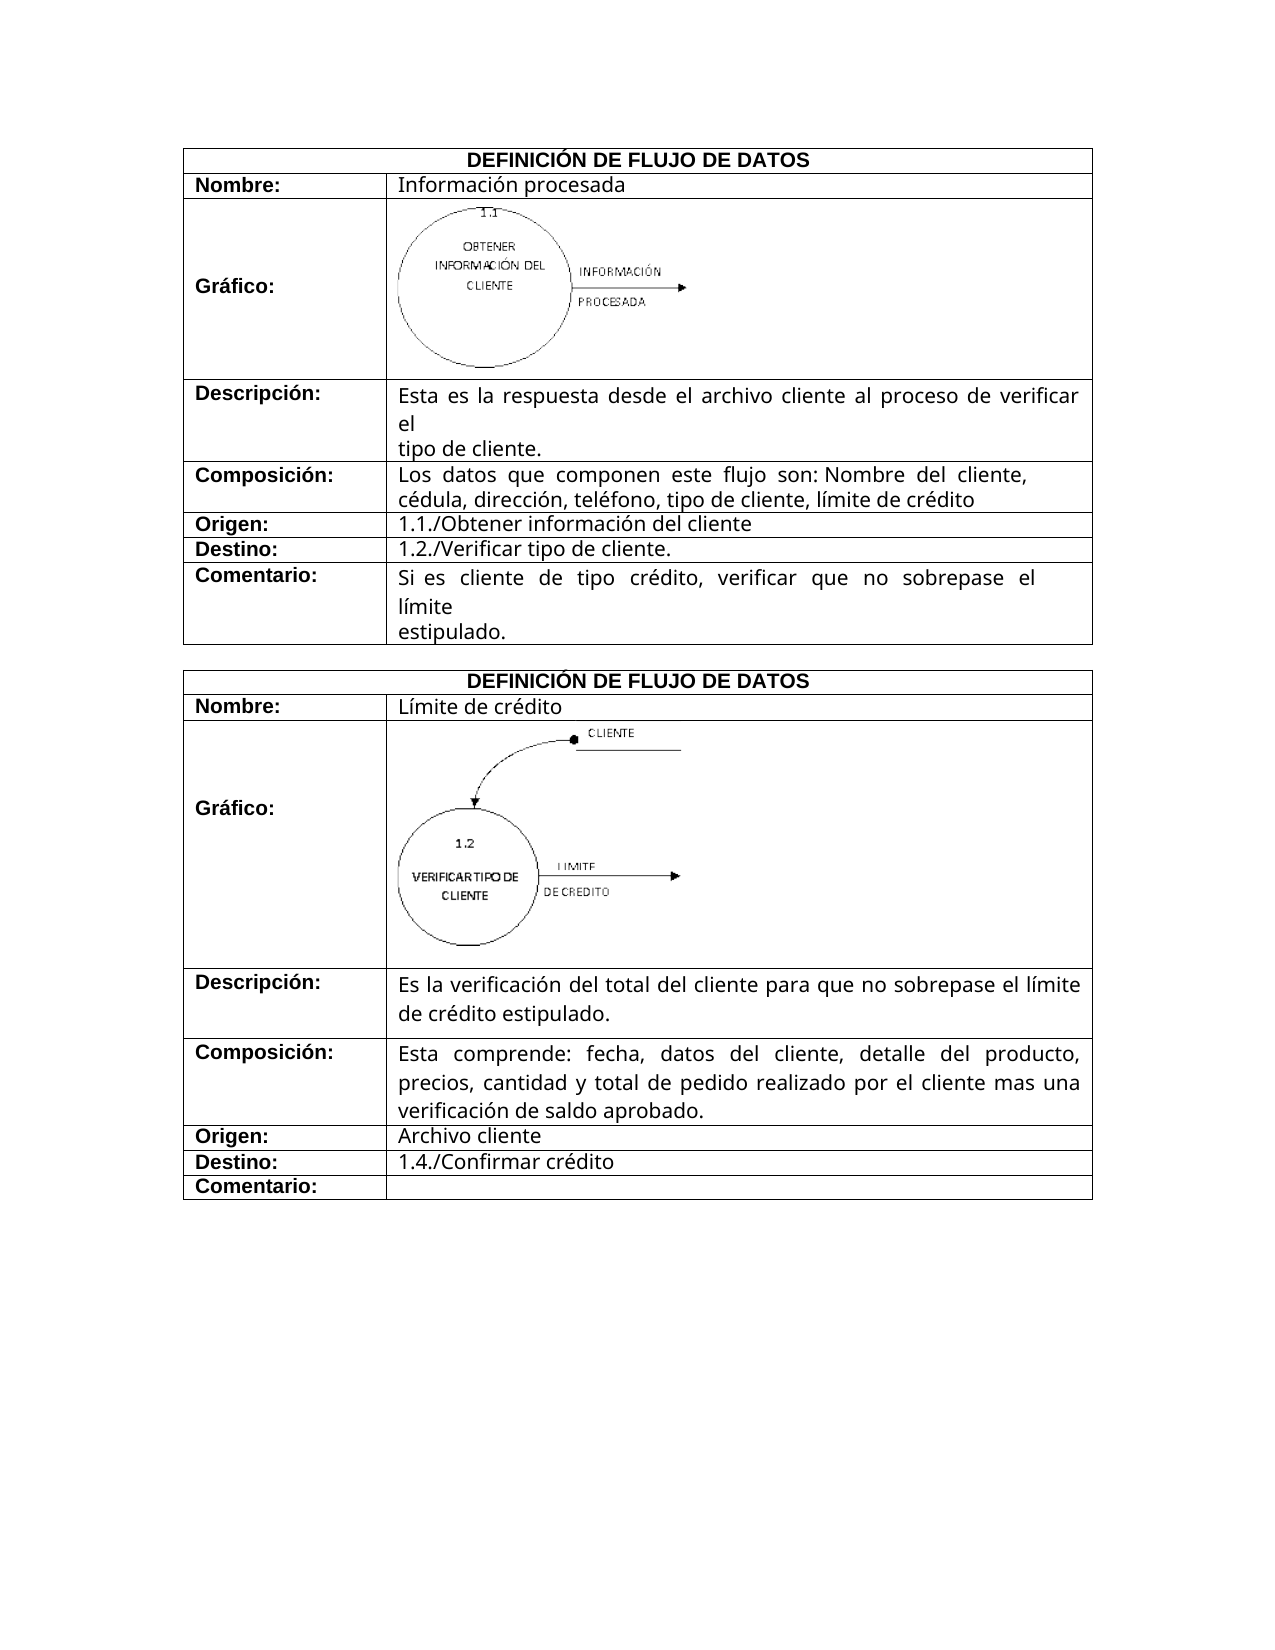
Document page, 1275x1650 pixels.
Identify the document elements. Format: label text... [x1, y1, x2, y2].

table_cell Información procesada [387, 174, 1092, 198]
table_cell Destino: [184, 538, 386, 562]
table_cell 1.1./Obtener información del cliente [387, 513, 1092, 537]
picture [397, 720, 682, 946]
table_cell Esta comprende: fecha, datos del cliente, detalle del producto, precios, cantidad y total de pedido realizado por el cliente mas una verificación de saldo aprobado. [387, 1039, 1092, 1125]
table_cell Origen: [184, 1126, 386, 1149]
table_cell Comentario: [184, 1176, 386, 1199]
table_cell 1.2./Verificar tipo de cliente. [387, 538, 1092, 562]
table_cell 1.4./Confirmar crédito [387, 1151, 1092, 1175]
table_cell Si es cliente de tipo crédito, verificar que no sobrepase el límite estipulado. [387, 563, 1092, 644]
table_cell Comentario: [184, 563, 386, 644]
picture [397, 207, 687, 368]
table_cell Gráfico: [184, 199, 386, 379]
table_cell Composición: [184, 1039, 386, 1125]
table_header DEFINICIÓN DE FLUJO DE DATOS [184, 671, 1092, 694]
table_cell Composición: [184, 462, 386, 512]
table_cell Los datos que componen este flujo son: Nombre del cliente, cédula, dirección, teléfono, tipo de cliente, límite de crédito [387, 462, 1092, 512]
table_cell Nombre: [184, 174, 386, 198]
table_cell Límite de crédito [387, 695, 1092, 719]
table_cell Es la verificación del total del cliente para que no sobrepase el límite de crédito estipulado. [387, 969, 1092, 1038]
table_cell [387, 721, 1092, 968]
table_cell Origen: [184, 513, 386, 537]
table_cell Archivo cliente [387, 1126, 1092, 1149]
table_cell Nombre: [184, 695, 386, 719]
table_cell Destino: [184, 1151, 386, 1175]
table_cell Gráfico: [184, 721, 386, 968]
table_cell [387, 199, 1092, 379]
table_cell [387, 1176, 1092, 1199]
table_header DEFINICIÓN DE FLUJO DE DATOS [184, 149, 1092, 173]
table_cell Esta es la respuesta desde el archivo cliente al proceso de verificar el tipo de cliente. [387, 380, 1092, 461]
table_cell Descripción: [184, 969, 386, 1038]
table_cell Descripción: [184, 380, 386, 461]
